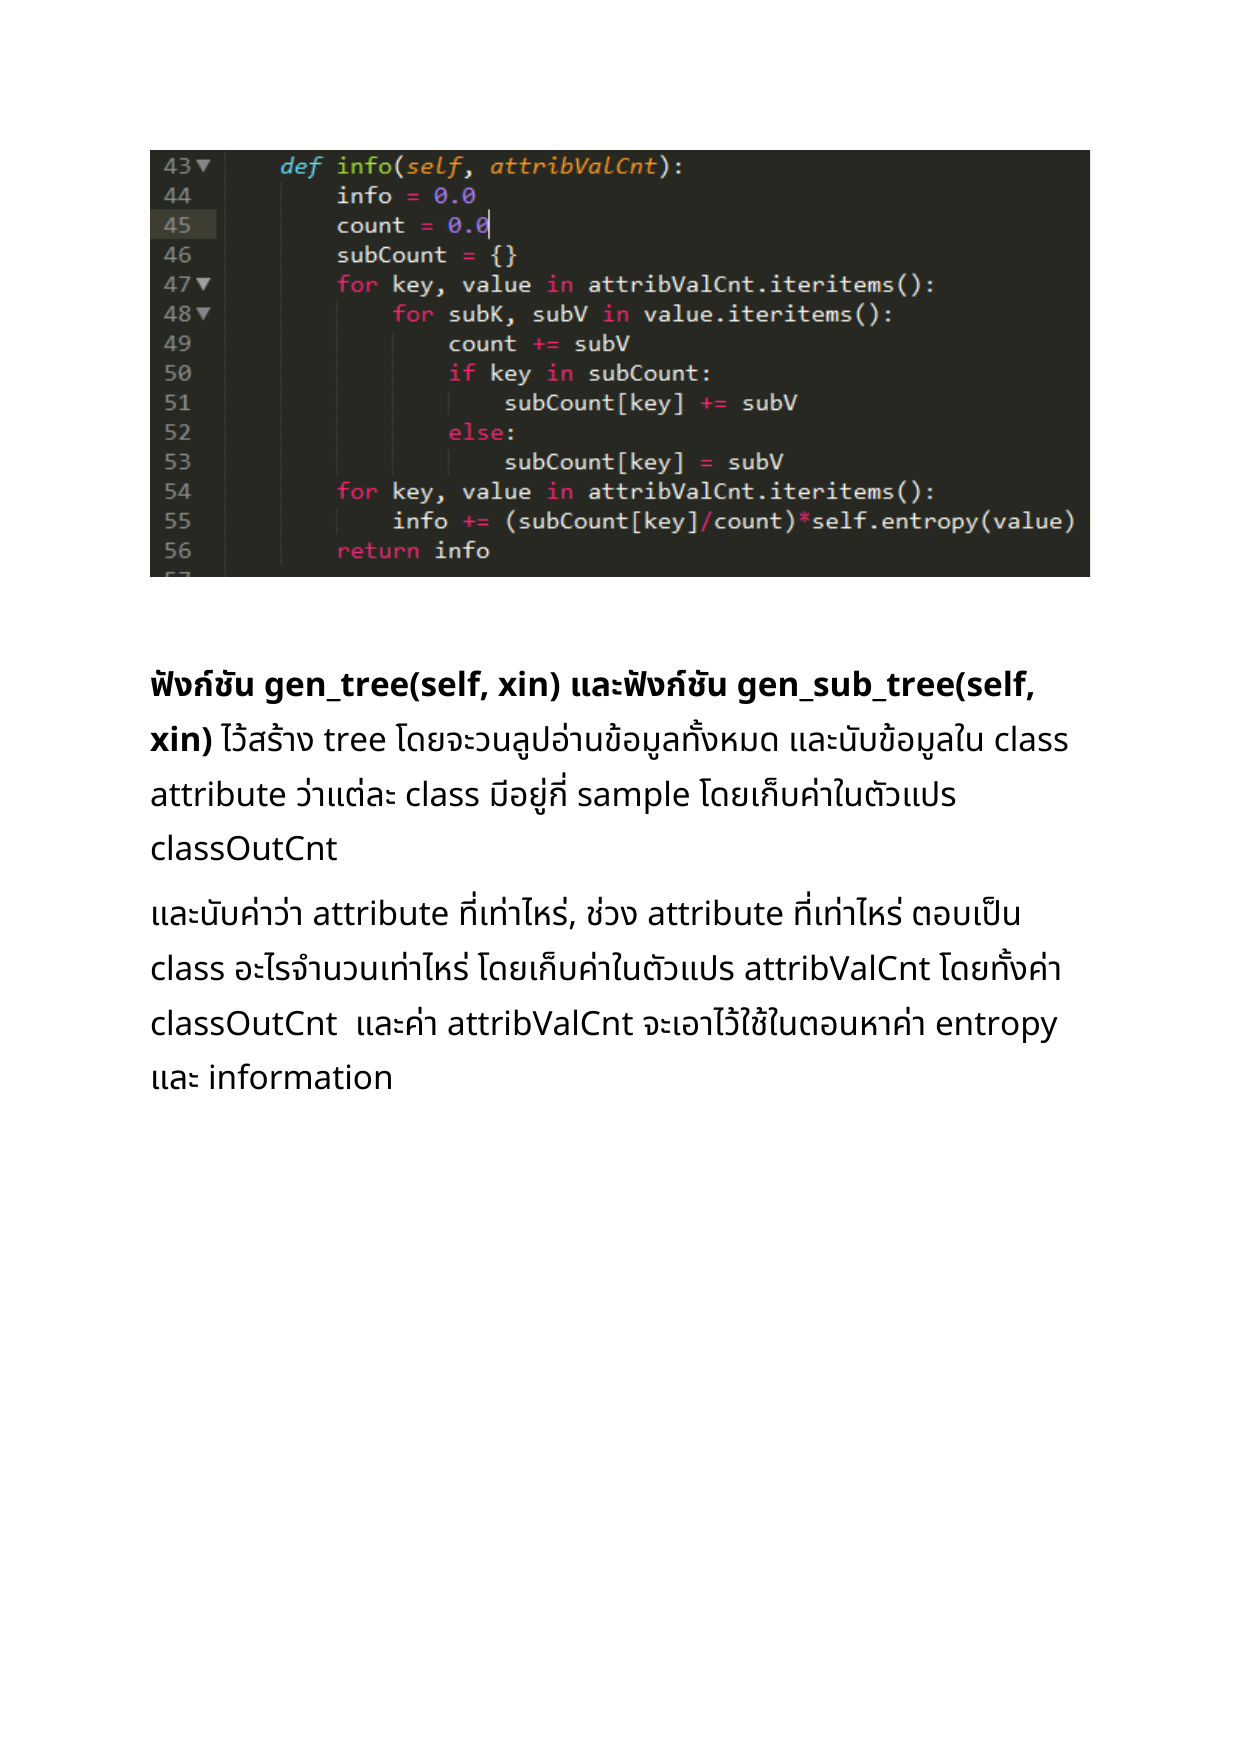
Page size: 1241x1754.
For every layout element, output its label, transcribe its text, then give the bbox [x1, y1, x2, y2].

text และนับค่าว่า attribute ที่เท่าไหร่, ช่วง attribute ที่เท่าไหร่ ตอบเป็น class อะไรจำนวนเท่าไหร่ โดยเก็บค่าในตัวแปร attribValCnt โดยทั้งค่า classOutCnt และค่า attribValCnt จะเอาไว้ใช้ในตอนหาค่า entropy และ information [150, 890, 1090, 1104]
picture [150, 150, 1091, 577]
text ฟังก์ชัน gen_tree(self, xin) และฟังก์ชัน gen_sub_tree(self, xin) ไว้สร้าง tree โดยจะวนลูปอ่านข้อมูลทั้งหมด และนับข้อมูลใน class attribute ว่าแต่ละ class มีอยู่กี่ sample โดยเก็บค่าในตัวแปร classOutCnt [150, 661, 1090, 870]
